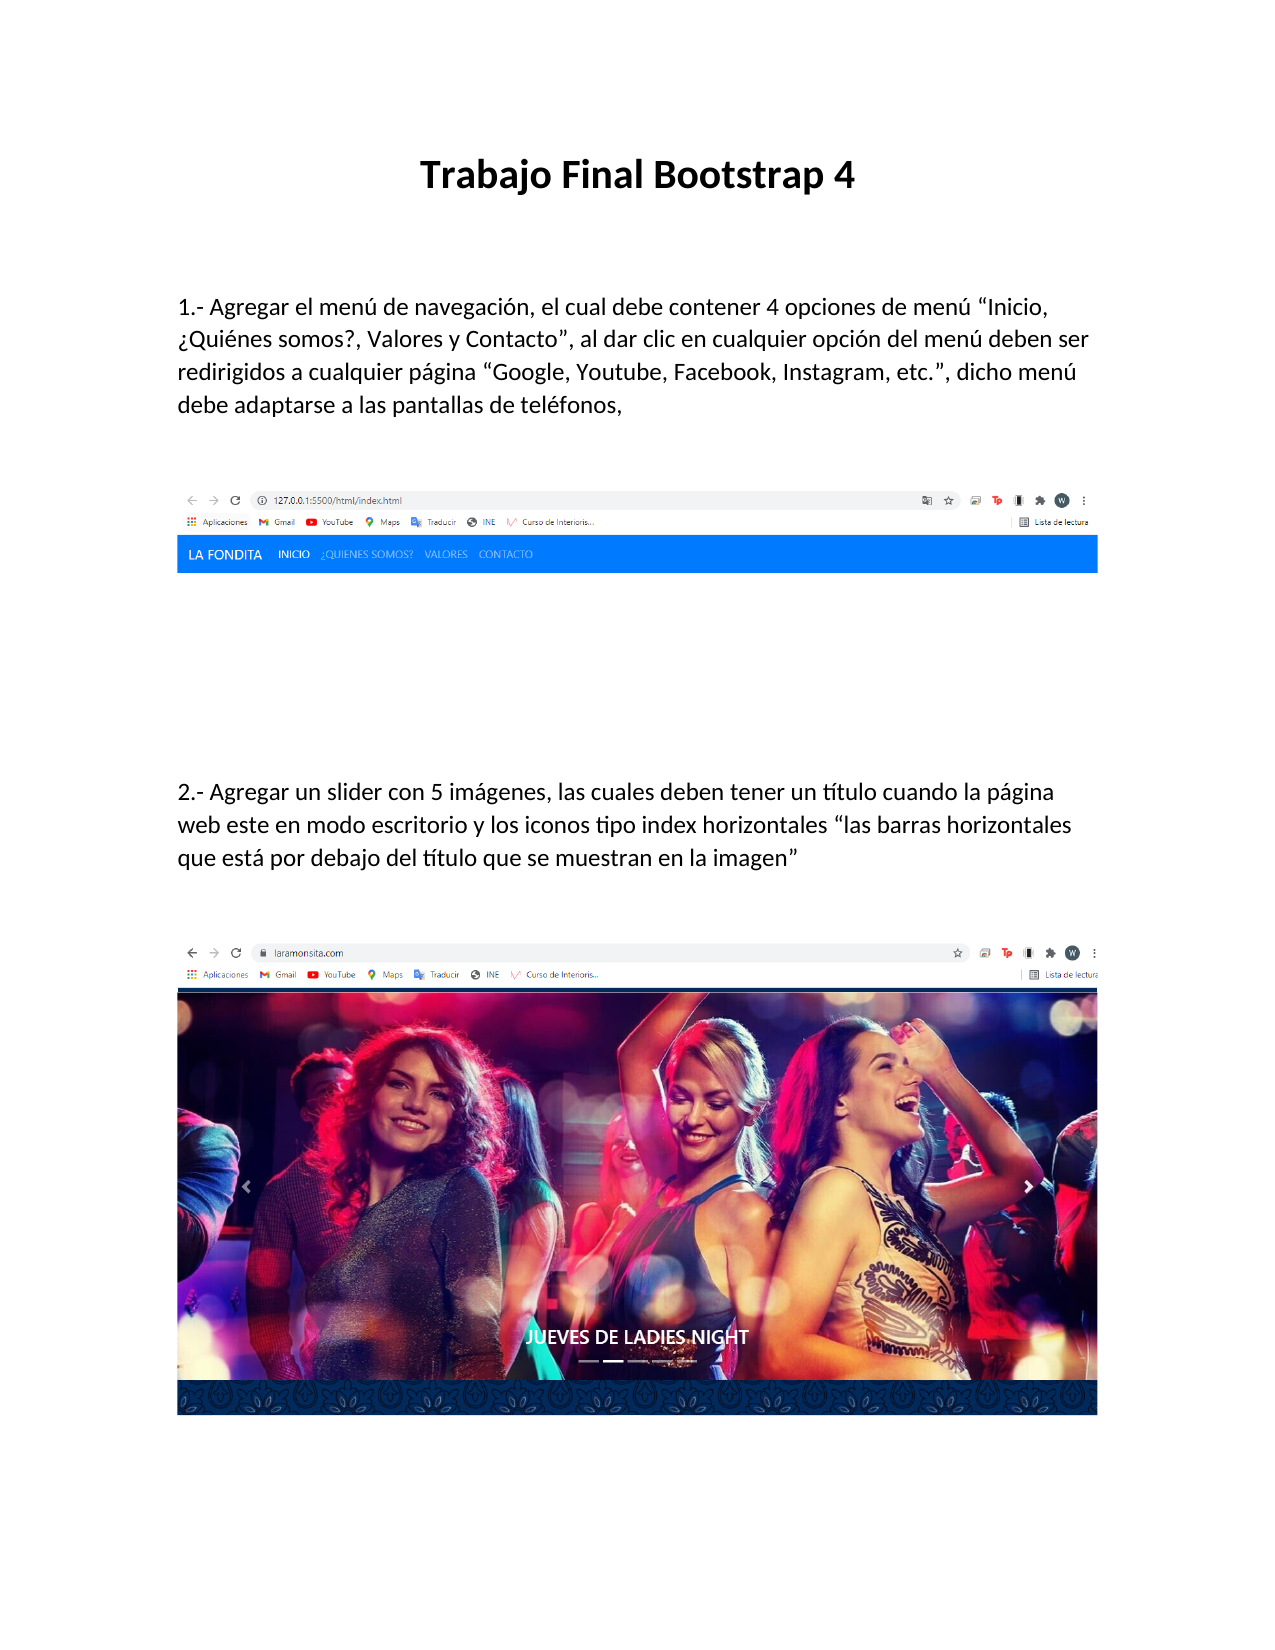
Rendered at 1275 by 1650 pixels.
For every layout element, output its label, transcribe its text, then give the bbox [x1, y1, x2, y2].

text 1.- Agregar el menú de navegación, el cual debe contener 4 opciones de menú “Inicio, ¿Quiénes somos?, Valores y Contacto”, al dar clic en cualquier opción del menú deben ser redirigidos a cualquier página “Google, Youtube, Facebook, Instagram, etc.”, dicho menú debe adaptarse a las pantallas de teléfonos, [177, 291, 1098, 420]
text Trabajo Final Bootstrap 4 [177, 148, 1098, 198]
picture [177, 488, 1098, 708]
picture [177, 941, 1098, 1416]
text 2.- Agregar un slider con 5 imágenes, las cuales deben tener un título cuando la página web este en modo escritorio y los iconos tipo index horizontales “las barras horizontales que está por debajo del título que se muestran en la imagen” [177, 776, 1098, 872]
